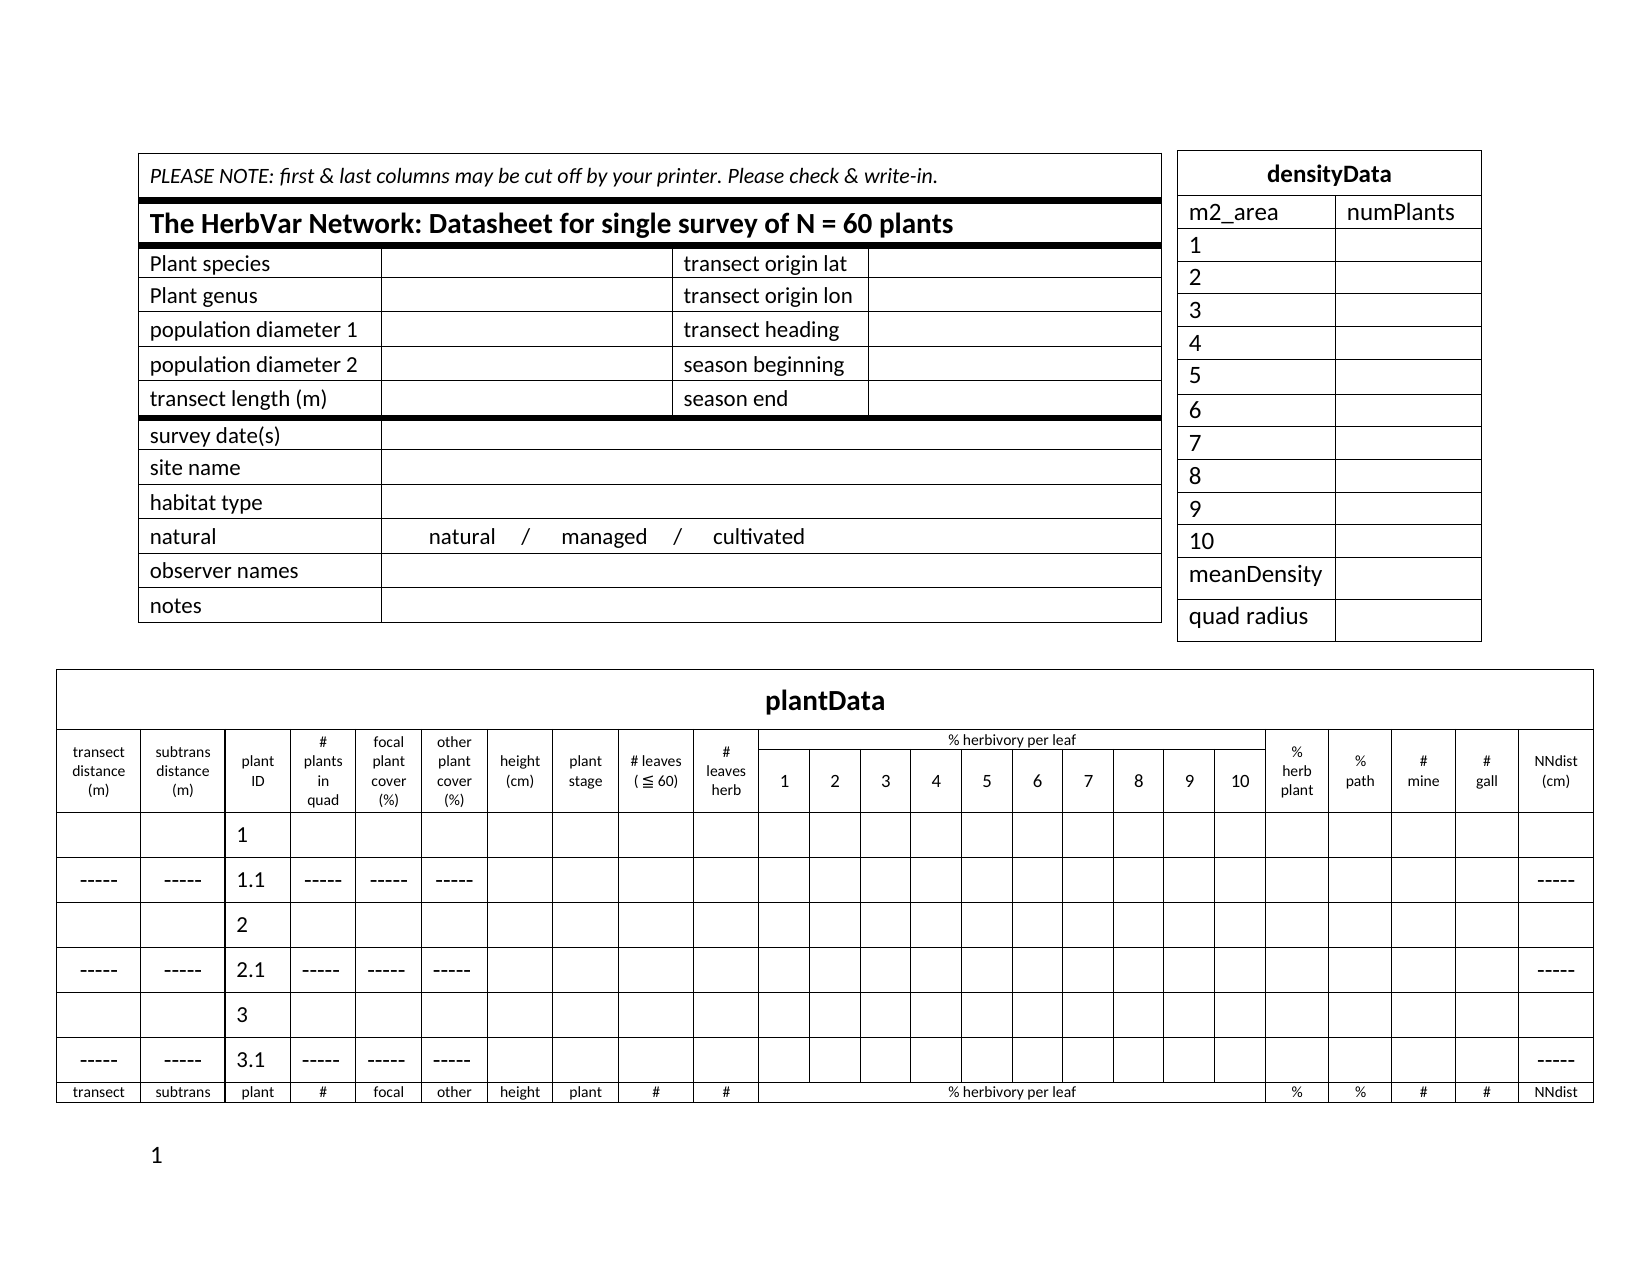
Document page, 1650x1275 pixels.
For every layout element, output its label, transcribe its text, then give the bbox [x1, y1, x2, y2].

table_cell [962, 903, 1012, 947]
table_cell [1392, 1038, 1455, 1082]
table_cell [382, 249, 672, 277]
table_cell [1336, 460, 1481, 492]
table_cell [759, 948, 809, 992]
table_cell [1336, 360, 1481, 393]
table_cell [810, 1038, 860, 1082]
table_cell # mine [1392, 730, 1455, 812]
table_cell 7 [1178, 427, 1335, 459]
table_cell [553, 813, 618, 857]
table_cell 2 [1178, 262, 1335, 293]
table_cell [619, 1038, 693, 1082]
table_cell plant stage [553, 1083, 618, 1102]
table_cell 3 [861, 750, 910, 812]
table_cell [810, 948, 860, 992]
table_cell # mine [1392, 1083, 1455, 1102]
table_cell numPlants [1336, 196, 1481, 228]
table_cell [488, 1038, 552, 1082]
table_cell [1456, 858, 1518, 902]
table_cell other plant cover (%) [422, 730, 487, 812]
table_cell [1215, 993, 1265, 1037]
table_cell [810, 903, 860, 947]
table_cell [1063, 813, 1113, 857]
table_cell 10 [1178, 525, 1335, 557]
table_cell [1329, 948, 1391, 992]
table_cell [759, 993, 809, 1037]
table_cell [1164, 858, 1214, 902]
table_cell transect distance (m) [57, 730, 140, 812]
table_cell # Leaves ( ≦ 60) [619, 1083, 693, 1102]
table_cell [962, 1038, 1012, 1082]
table_cell 4 [1178, 327, 1335, 359]
table_cell [810, 993, 860, 1037]
table_cell subtrans distance (m) [141, 730, 224, 812]
table_cell [861, 948, 910, 992]
table_cell [810, 813, 860, 857]
table_cell [1519, 903, 1593, 947]
table_cell [759, 1038, 809, 1082]
table_cell 1.1 [226, 858, 290, 902]
table_cell [911, 1038, 961, 1082]
table_cell ----- [291, 1038, 355, 1082]
table_cell [619, 813, 693, 857]
table_cell transect length (m) [139, 381, 381, 415]
table_cell notes [139, 588, 381, 622]
table_cell [356, 903, 421, 947]
table_cell [861, 1038, 910, 1082]
table_cell 1 [759, 750, 809, 812]
table_cell [1215, 813, 1265, 857]
table_cell [1164, 948, 1214, 992]
table_cell 1 [226, 813, 290, 857]
table_cell [57, 813, 140, 857]
table_cell [911, 813, 961, 857]
table_cell [1336, 525, 1481, 557]
table_cell ----- [141, 1038, 224, 1082]
table_cell natural [139, 519, 381, 553]
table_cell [422, 1083, 487, 1102]
table_cell m2_area [1178, 196, 1335, 228]
table_cell # leaves herb [694, 730, 758, 812]
table_cell [1215, 948, 1265, 992]
table_cell [382, 588, 1161, 622]
table_cell [1114, 993, 1163, 1037]
table_cell [759, 903, 809, 947]
table_cell [1013, 903, 1062, 947]
table_cell [1336, 327, 1481, 359]
table_cell [1456, 903, 1518, 947]
table_cell ----- [422, 1038, 487, 1082]
table_cell [861, 813, 910, 857]
table_cell # gall [1456, 730, 1518, 812]
table_cell [869, 381, 1161, 415]
table_cell [1329, 813, 1391, 857]
table_cell [1266, 903, 1328, 947]
table_cell [291, 903, 355, 947]
table_cell [619, 858, 693, 902]
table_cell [356, 1083, 421, 1102]
table_cell [962, 813, 1012, 857]
table_cell [1114, 903, 1163, 947]
table_cell [1336, 294, 1481, 326]
table_cell [911, 903, 961, 947]
table_cell [141, 813, 224, 857]
table_cell [1215, 858, 1265, 902]
table_cell [861, 903, 910, 947]
table_cell 5 [1178, 360, 1335, 393]
table_cell [1266, 813, 1328, 857]
table_cell % herb plant [1266, 730, 1328, 812]
table_cell meanDensity [1178, 558, 1335, 599]
table_cell % herbivory per leaf [759, 1083, 1265, 1102]
table_cell # gall [1456, 1083, 1518, 1102]
table_cell transect heading [673, 312, 868, 346]
table_cell ----- [356, 948, 421, 992]
table_cell [1063, 1038, 1113, 1082]
table_cell [759, 813, 809, 857]
table_cell [911, 948, 961, 992]
table_cell [422, 813, 487, 857]
table_cell 3 [1178, 294, 1335, 326]
table_cell [291, 993, 355, 1037]
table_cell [57, 1083, 140, 1102]
table_cell focal plant cover (%) [356, 730, 421, 812]
table_cell site name [139, 450, 381, 484]
table_cell [1392, 948, 1455, 992]
table_cell height (cm) [488, 730, 552, 812]
table_cell [810, 858, 860, 902]
table_cell ----- [291, 948, 355, 992]
table_cell 3.1 [226, 1038, 290, 1082]
table_cell % path [1329, 1083, 1391, 1102]
table_cell [1392, 903, 1455, 947]
table_cell [619, 903, 693, 947]
table_cell population diameter 1 [139, 312, 381, 346]
table_cell [1519, 813, 1593, 857]
table_cell [1392, 858, 1455, 902]
table_cell [1164, 903, 1214, 947]
table_cell [382, 450, 1161, 484]
table_cell [1266, 993, 1328, 1037]
table_cell [1164, 813, 1214, 857]
table_cell [1063, 858, 1113, 902]
table_cell 6 [1178, 395, 1335, 426]
table_cell 10 [1215, 750, 1265, 812]
table_cell [382, 278, 672, 311]
table_cell 5 [962, 750, 1012, 812]
table_cell ----- [1519, 948, 1593, 992]
table_cell [382, 312, 672, 346]
table_cell 2.1 [226, 948, 290, 992]
table_cell # plants in quad [291, 1083, 355, 1102]
table_cell [911, 993, 961, 1037]
table_cell [356, 993, 421, 1037]
table_cell [1519, 993, 1593, 1037]
table_cell 8 [1178, 460, 1335, 492]
table_cell [1456, 1038, 1518, 1082]
table_cell [1266, 1038, 1328, 1082]
table_cell [1336, 262, 1481, 293]
table_cell [869, 312, 1161, 346]
table_cell [1063, 993, 1113, 1037]
table_cell [553, 1038, 618, 1082]
table_cell [1266, 948, 1328, 992]
table_cell habitat type [139, 485, 381, 518]
table_cell height (cm) [488, 1083, 552, 1102]
table_cell [57, 993, 140, 1037]
table_cell [861, 858, 910, 902]
table_cell [553, 948, 618, 992]
table_cell [488, 858, 552, 902]
table_cell ----- [356, 858, 421, 902]
table_cell [553, 993, 618, 1037]
table_cell [382, 485, 1161, 518]
table_cell [1013, 993, 1062, 1037]
table_cell [422, 993, 487, 1037]
table_cell [619, 948, 693, 992]
table_cell [1266, 858, 1328, 902]
table_cell [1336, 395, 1481, 426]
table_cell [759, 858, 809, 902]
table_cell [488, 813, 552, 857]
table_cell plant stage [553, 730, 618, 812]
table_cell [962, 858, 1012, 902]
table_cell [382, 347, 672, 380]
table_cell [141, 1083, 224, 1102]
table_cell [1392, 813, 1455, 857]
table_cell ----- [57, 858, 140, 902]
table_cell transect origin lon [673, 278, 868, 311]
table_cell [1164, 1038, 1214, 1082]
table_cell ----- [141, 858, 224, 902]
table_cell quad radius [1178, 600, 1335, 641]
table_cell [382, 421, 1161, 449]
table_cell [1114, 948, 1163, 992]
table_cell NNdist (cm) [1519, 1083, 1593, 1102]
table_cell ----- [57, 1038, 140, 1082]
table_cell [869, 249, 1161, 277]
table_cell [488, 993, 552, 1037]
table_cell [1456, 948, 1518, 992]
table_cell % path [1329, 730, 1391, 812]
table_cell [1063, 948, 1113, 992]
table_cell [694, 858, 758, 902]
table_cell 2 [226, 903, 290, 947]
table_cell transect origin lat [673, 249, 868, 277]
table_cell % herbivory per leaf [759, 730, 1265, 749]
table_cell NNdist (cm) [1519, 730, 1593, 812]
table_cell [553, 858, 618, 902]
table_cell observer names [139, 554, 381, 587]
table_cell [1114, 858, 1163, 902]
table_cell ----- [356, 1038, 421, 1082]
table_cell [962, 948, 1012, 992]
table_cell [141, 903, 224, 947]
table_cell [619, 993, 693, 1037]
table_cell [553, 903, 618, 947]
table_cell Plant species [139, 249, 381, 277]
table_cell [382, 554, 1161, 587]
table_cell [694, 948, 758, 992]
table_cell [1456, 813, 1518, 857]
table_cell [356, 813, 421, 857]
table_cell [57, 903, 140, 947]
table_cell [291, 813, 355, 857]
table_cell 2 [810, 750, 860, 812]
table_cell [1063, 903, 1113, 947]
table_cell 3 [226, 993, 290, 1037]
table_cell [1336, 229, 1481, 261]
table_cell [1329, 1038, 1391, 1082]
table_cell [869, 278, 1161, 311]
table_cell ----- [1519, 858, 1593, 902]
table_cell [1114, 1038, 1163, 1082]
table_cell [869, 347, 1161, 380]
table_cell ----- [57, 948, 140, 992]
table_cell ----- [141, 948, 224, 992]
table_cell natural / managed / cultivated [382, 519, 1161, 553]
table_cell survey date(s) [139, 421, 381, 449]
table_cell 9 [1178, 493, 1335, 524]
table_cell [911, 858, 961, 902]
table_cell 1 [1178, 229, 1335, 261]
table_cell 6 [1013, 750, 1062, 812]
table_cell [694, 813, 758, 857]
table_cell 8 [1114, 750, 1163, 812]
table_cell % herb plant [1266, 1083, 1328, 1102]
table_cell # leaves ( ≦ 60) [619, 730, 693, 812]
table_cell [694, 903, 758, 947]
table_cell 9 [1164, 750, 1214, 812]
table_cell [1336, 493, 1481, 524]
table_cell [1329, 903, 1391, 947]
table_cell [1013, 1038, 1062, 1082]
table_cell [382, 381, 672, 415]
table_cell 4 [911, 750, 961, 812]
table_cell [861, 993, 910, 1037]
table_header plantData [57, 670, 1593, 729]
table_cell season end [673, 381, 868, 415]
table_cell # leaves herb [694, 1083, 758, 1102]
table_cell ----- [1519, 1038, 1593, 1082]
table_cell [488, 903, 552, 947]
table_cell [1215, 903, 1265, 947]
table_cell [962, 993, 1012, 1037]
table_cell [488, 948, 552, 992]
table_cell ----- [422, 948, 487, 992]
table_cell [1215, 1038, 1265, 1082]
table_cell [1456, 993, 1518, 1037]
table_cell Plant genus [139, 278, 381, 311]
table_cell [1013, 858, 1062, 902]
table_cell [1336, 427, 1481, 459]
table_cell plant ID [226, 730, 290, 812]
table_cell [1013, 948, 1062, 992]
table_cell [694, 993, 758, 1037]
table_cell ----- [291, 858, 355, 902]
table_cell [1329, 858, 1391, 902]
table_cell # plants in quad [291, 730, 355, 812]
table_cell [1114, 813, 1163, 857]
table_cell population diameter 2 [139, 347, 381, 380]
table_header PLEASE NOTE: first & last columns may be cut off by your printer. Please check & write-in. [139, 154, 1161, 197]
table_cell [1336, 600, 1481, 641]
table_header densityData [1178, 151, 1481, 195]
table_cell [422, 903, 487, 947]
table_cell [141, 993, 224, 1037]
table_cell [694, 1038, 758, 1082]
table_cell [1013, 813, 1062, 857]
table_cell The HerbVar Network: Datasheet for single survey of N = 60 plants [139, 204, 1161, 242]
table_cell 7 [1063, 750, 1113, 812]
table_cell season beginning [673, 347, 868, 380]
table_cell [1329, 993, 1391, 1037]
table_cell [1392, 993, 1455, 1037]
table_cell [1164, 993, 1214, 1037]
table_cell ----- [422, 858, 487, 902]
table_cell [1336, 558, 1481, 599]
table_cell plant ID [226, 1083, 290, 1102]
